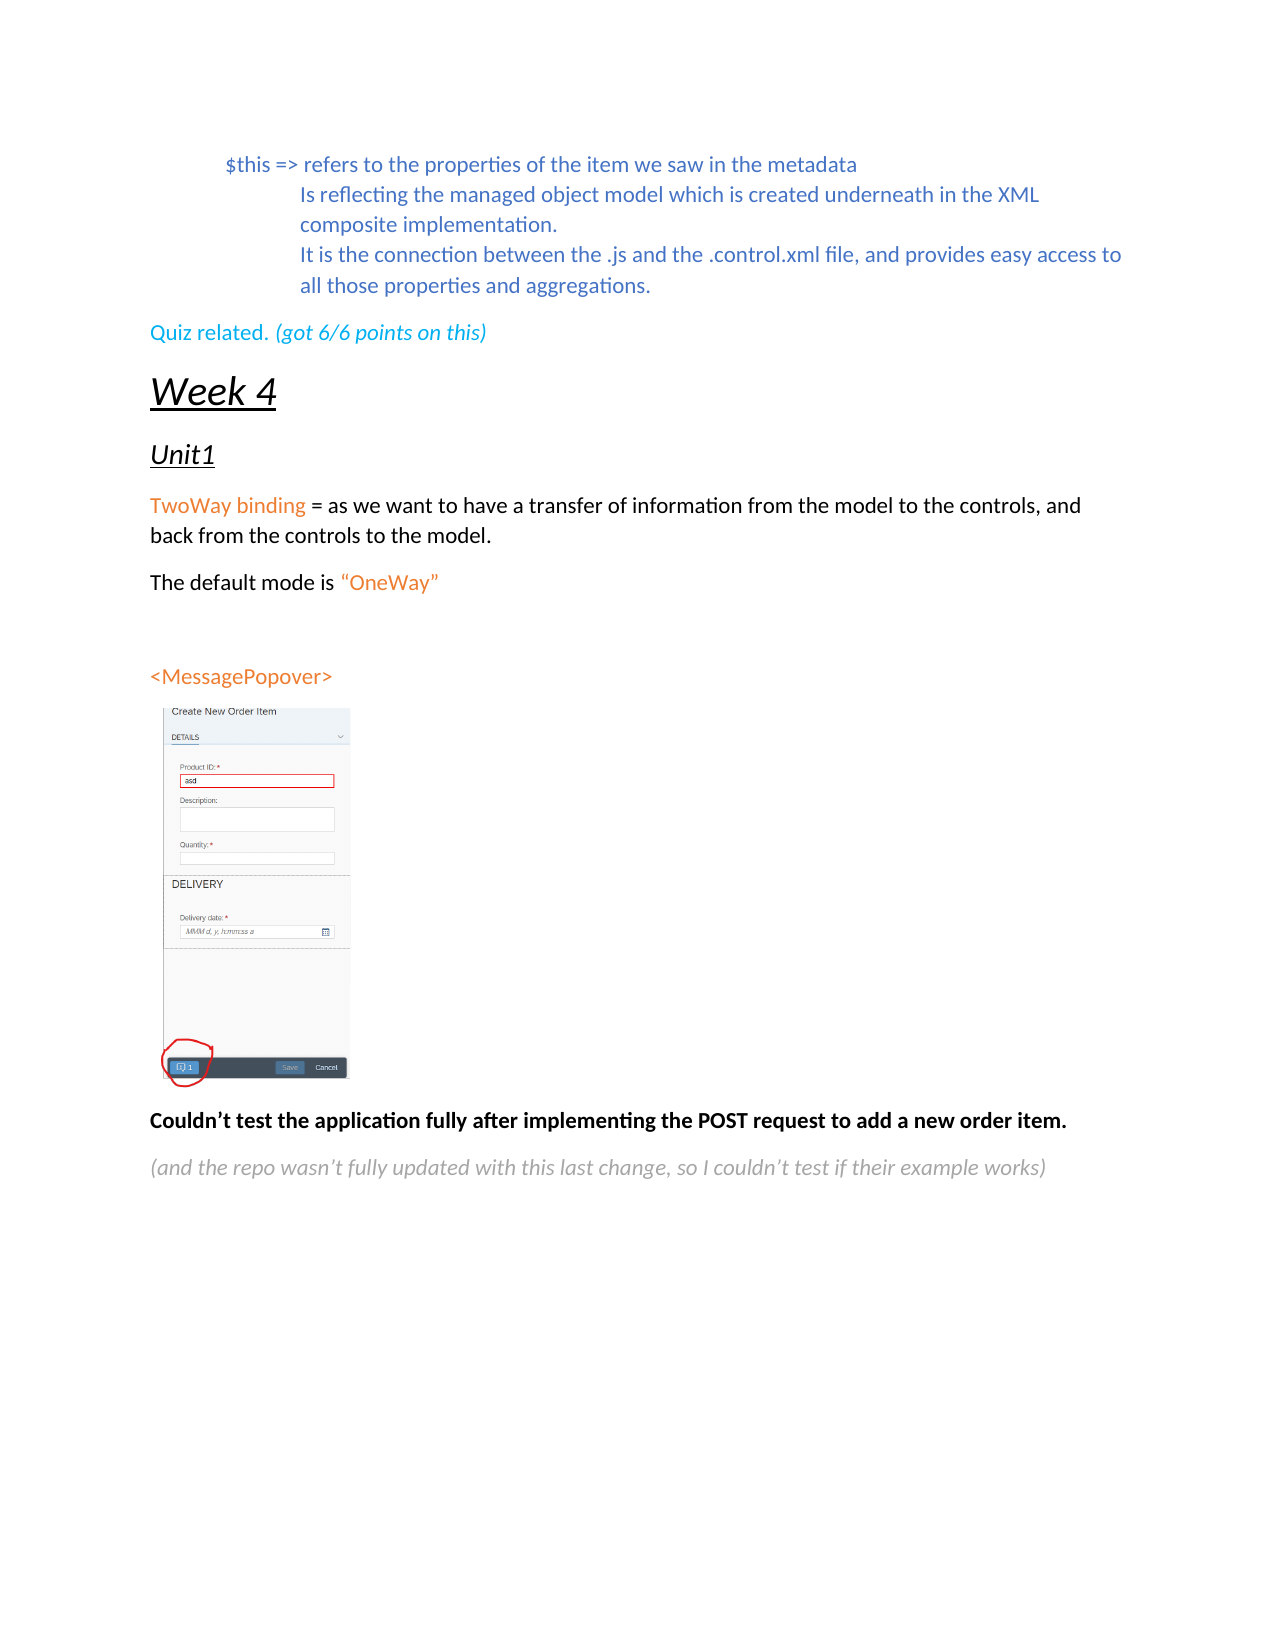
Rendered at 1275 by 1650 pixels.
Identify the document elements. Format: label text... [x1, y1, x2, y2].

text <MessagePopover> [150, 662, 1125, 690]
text Week 4 [150, 364, 1125, 415]
text Unit1 [150, 436, 1125, 472]
text (and the repo wasn’t fully updated with this last change, so I couldn’t test if their example works) [150, 1153, 1125, 1181]
text Quiz related. (got 6/6 points on this) [150, 318, 1125, 346]
list Is reflecting the managed object model which is created underneath in the XML composite implementation. [300, 180, 1125, 238]
text Couldn’t test the application fully after implementing the POST request to add a new order item. [150, 1107, 1125, 1134]
text TwoWay binding = as we want to have a transfer of information from the model to the controls, and back from the controls to the model. [150, 491, 1125, 549]
list It is the connection between the .js and the .control.xml file, and provides easy access to all those properties and aggregations. [300, 241, 1125, 299]
list $this => refers to the properties of the item we saw in the metadata [225, 150, 1125, 178]
text The default mode is “OneWay” [150, 568, 1125, 596]
picture [160, 708, 350, 1088]
